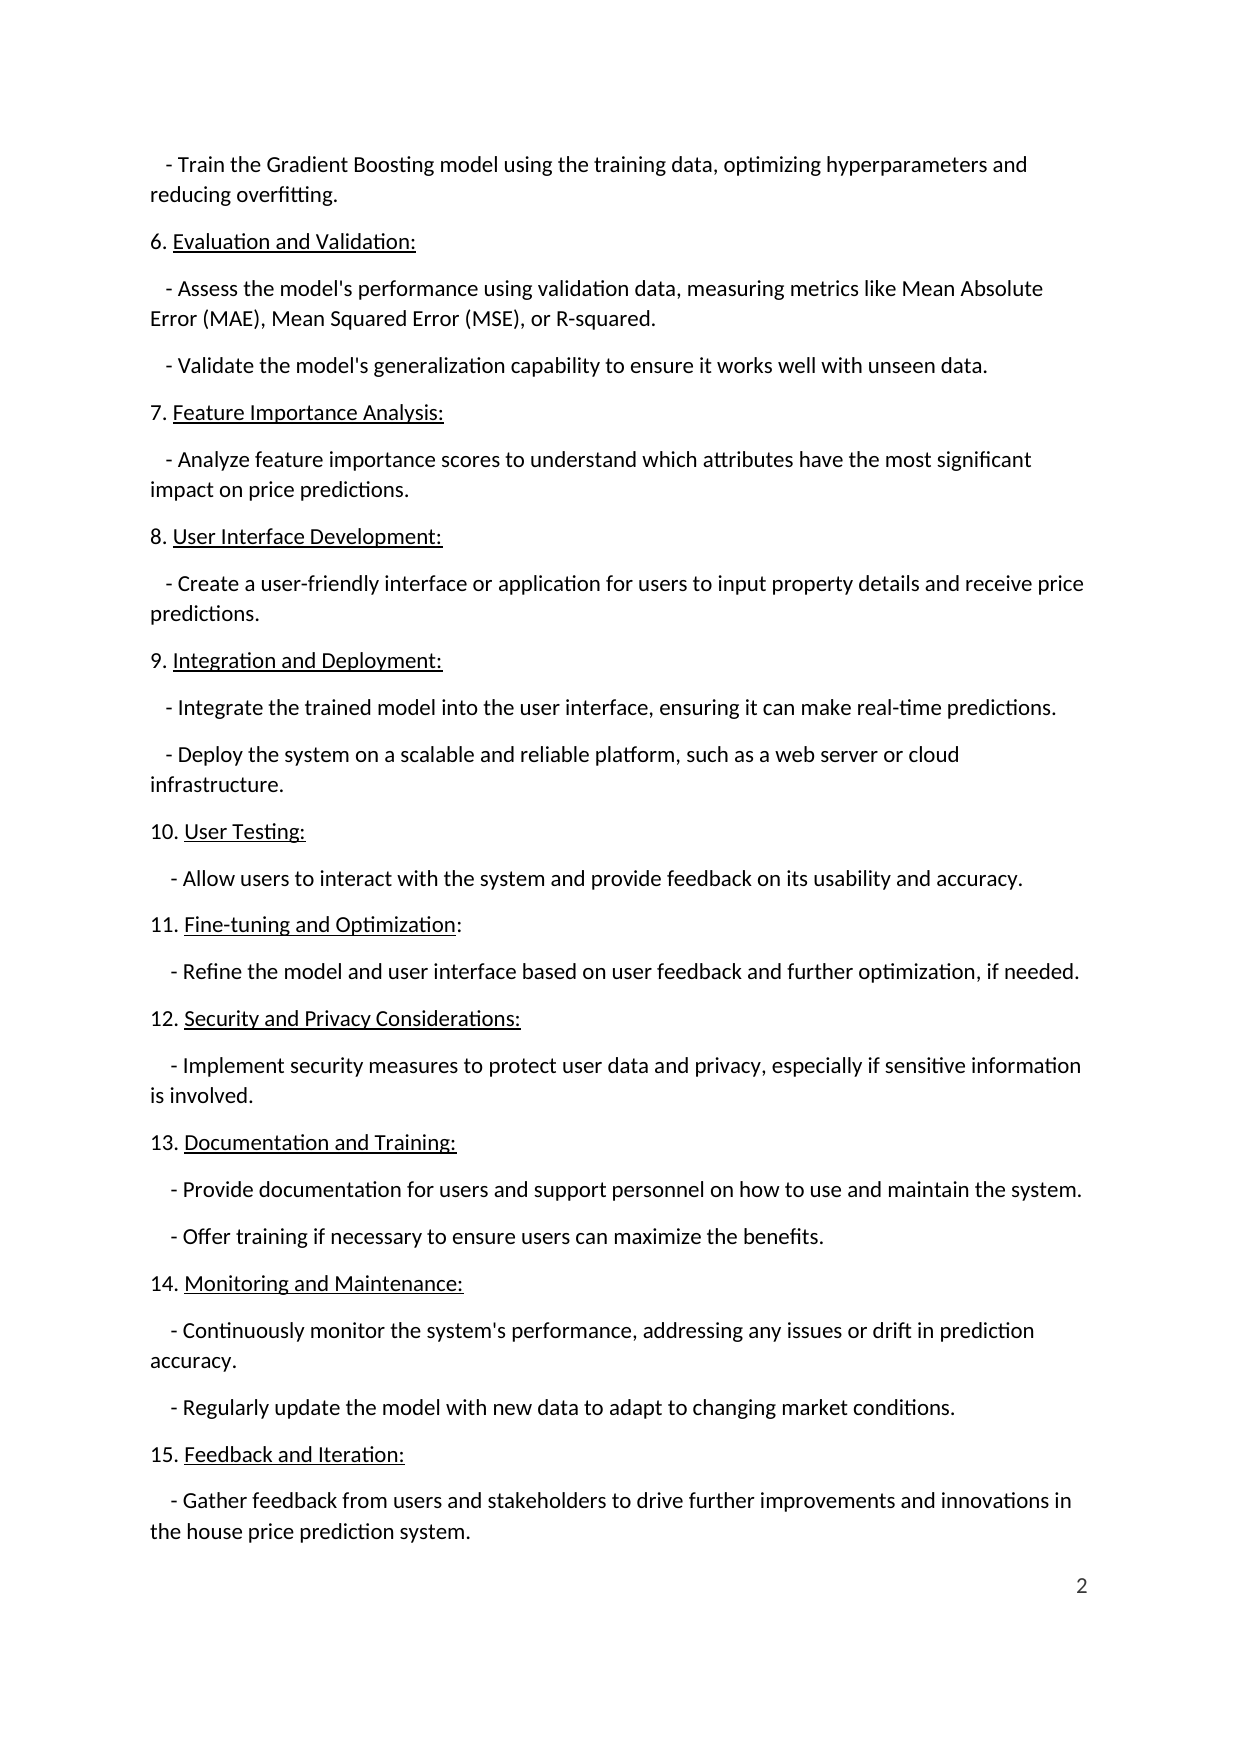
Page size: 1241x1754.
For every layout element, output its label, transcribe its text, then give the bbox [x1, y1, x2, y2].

text - Analyze feature importance scores to understand which attributes have the most significant impact on price predictions. [150, 445, 1088, 503]
text - Continuously monitor the system's performance, addressing any issues or drift in prediction accuracy. [150, 1316, 1088, 1374]
text - Gather feedback from users and stakeholders to drive further improvements and innovations in the house price prediction system. [150, 1487, 1088, 1545]
text 12. Security and Privacy Considerations: [150, 1004, 1088, 1032]
text - Assess the model's performance using validation data, measuring metrics like Mean Absolute Error (MAE), Mean Squared Error (MSE), or R-squared. [150, 274, 1088, 332]
text - Allow users to interact with the system and provide feedback on its usability and accuracy. [150, 864, 1088, 892]
text - Create a user-friendly interface or application for users to input property details and receive price predictions. [150, 569, 1088, 627]
text - Integrate the trained model into the user interface, ensuring it can make real-time predictions. [150, 693, 1088, 721]
text 14. Monitoring and Maintenance: [150, 1269, 1088, 1297]
text 8. User Interface Development: [150, 522, 1088, 550]
text - Train the Gradient Boosting model using the training data, optimizing hyperparameters and reducing overfitting. [150, 150, 1088, 208]
text - Refine the model and user interface based on user feedback and further optimization, if needed. [150, 957, 1088, 986]
text 6. Evaluation and Validation: [150, 227, 1088, 255]
text - Validate the model's generalization capability to ensure it works well with unseen data. [150, 351, 1088, 379]
text - Provide documentation for users and support personnel on how to use and maintain the system. [150, 1175, 1088, 1203]
text - Offer training if necessary to ensure users can maximize the benefits. [150, 1222, 1088, 1250]
text 13. Documentation and Training: [150, 1128, 1088, 1156]
text - Regularly update the model with new data to adapt to changing market conditions. [150, 1393, 1088, 1421]
text 7. Feature Importance Analysis: [150, 398, 1088, 426]
text 9. Integration and Deployment: [150, 646, 1088, 674]
text 11. Fine-tuning and Optimization: [150, 911, 1088, 939]
text - Deploy the system on a scalable and reliable platform, such as a web server or cloud infrastructure. [150, 740, 1088, 798]
text 10. User Testing: [150, 817, 1088, 845]
text - Implement security measures to protect user data and privacy, especially if sensitive information is involved. [150, 1051, 1088, 1109]
text 15. Feedback and Iteration: [150, 1440, 1088, 1468]
